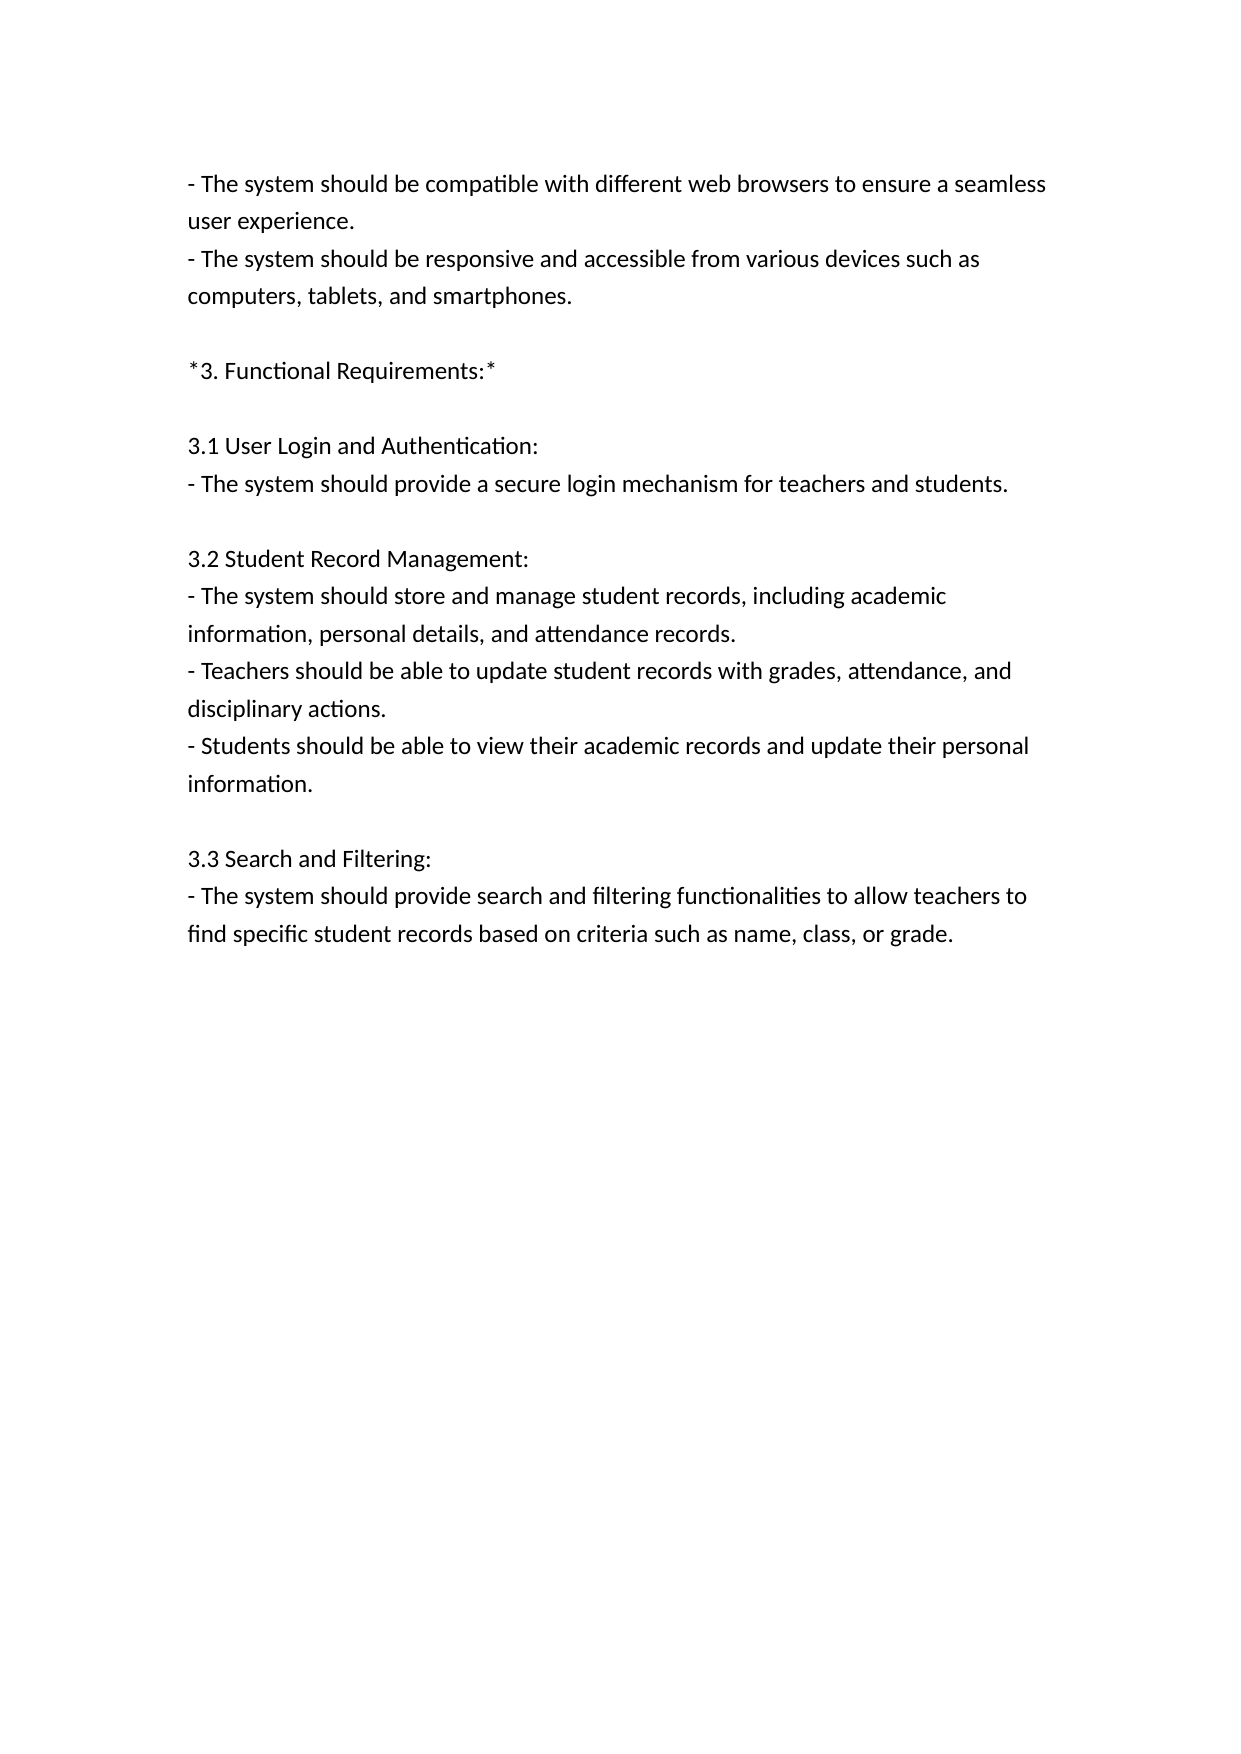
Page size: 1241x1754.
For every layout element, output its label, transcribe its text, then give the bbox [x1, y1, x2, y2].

text 3.2 Student Record Management: [187, 539, 1053, 577]
text 3.1 User Login and Authentication: [187, 427, 1053, 464]
text - The system should be compatible with different web browsers to ensure a seamless user experience. [187, 164, 1053, 239]
text - The system should provide search and filtering functionalities to allow teachers to find specific student records based on criteria such as name, class, or grade. [187, 877, 1053, 952]
text *3. Functional Requirements:* [187, 352, 1053, 389]
text - Teachers should be able to update student records with grades, attendance, and disciplinary actions. [187, 652, 1053, 727]
text - Students should be able to view their academic records and update their personal information. [187, 727, 1053, 802]
text - The system should be responsive and accessible from various devices such as computers, tablets, and smartphones. [187, 239, 1053, 314]
text - The system should store and manage student records, including academic information, personal details, and attendance records. [187, 577, 1053, 652]
text - The system should provide a secure login mechanism for teachers and students. [187, 464, 1053, 502]
text 3.3 Search and Filtering: [187, 839, 1053, 877]
